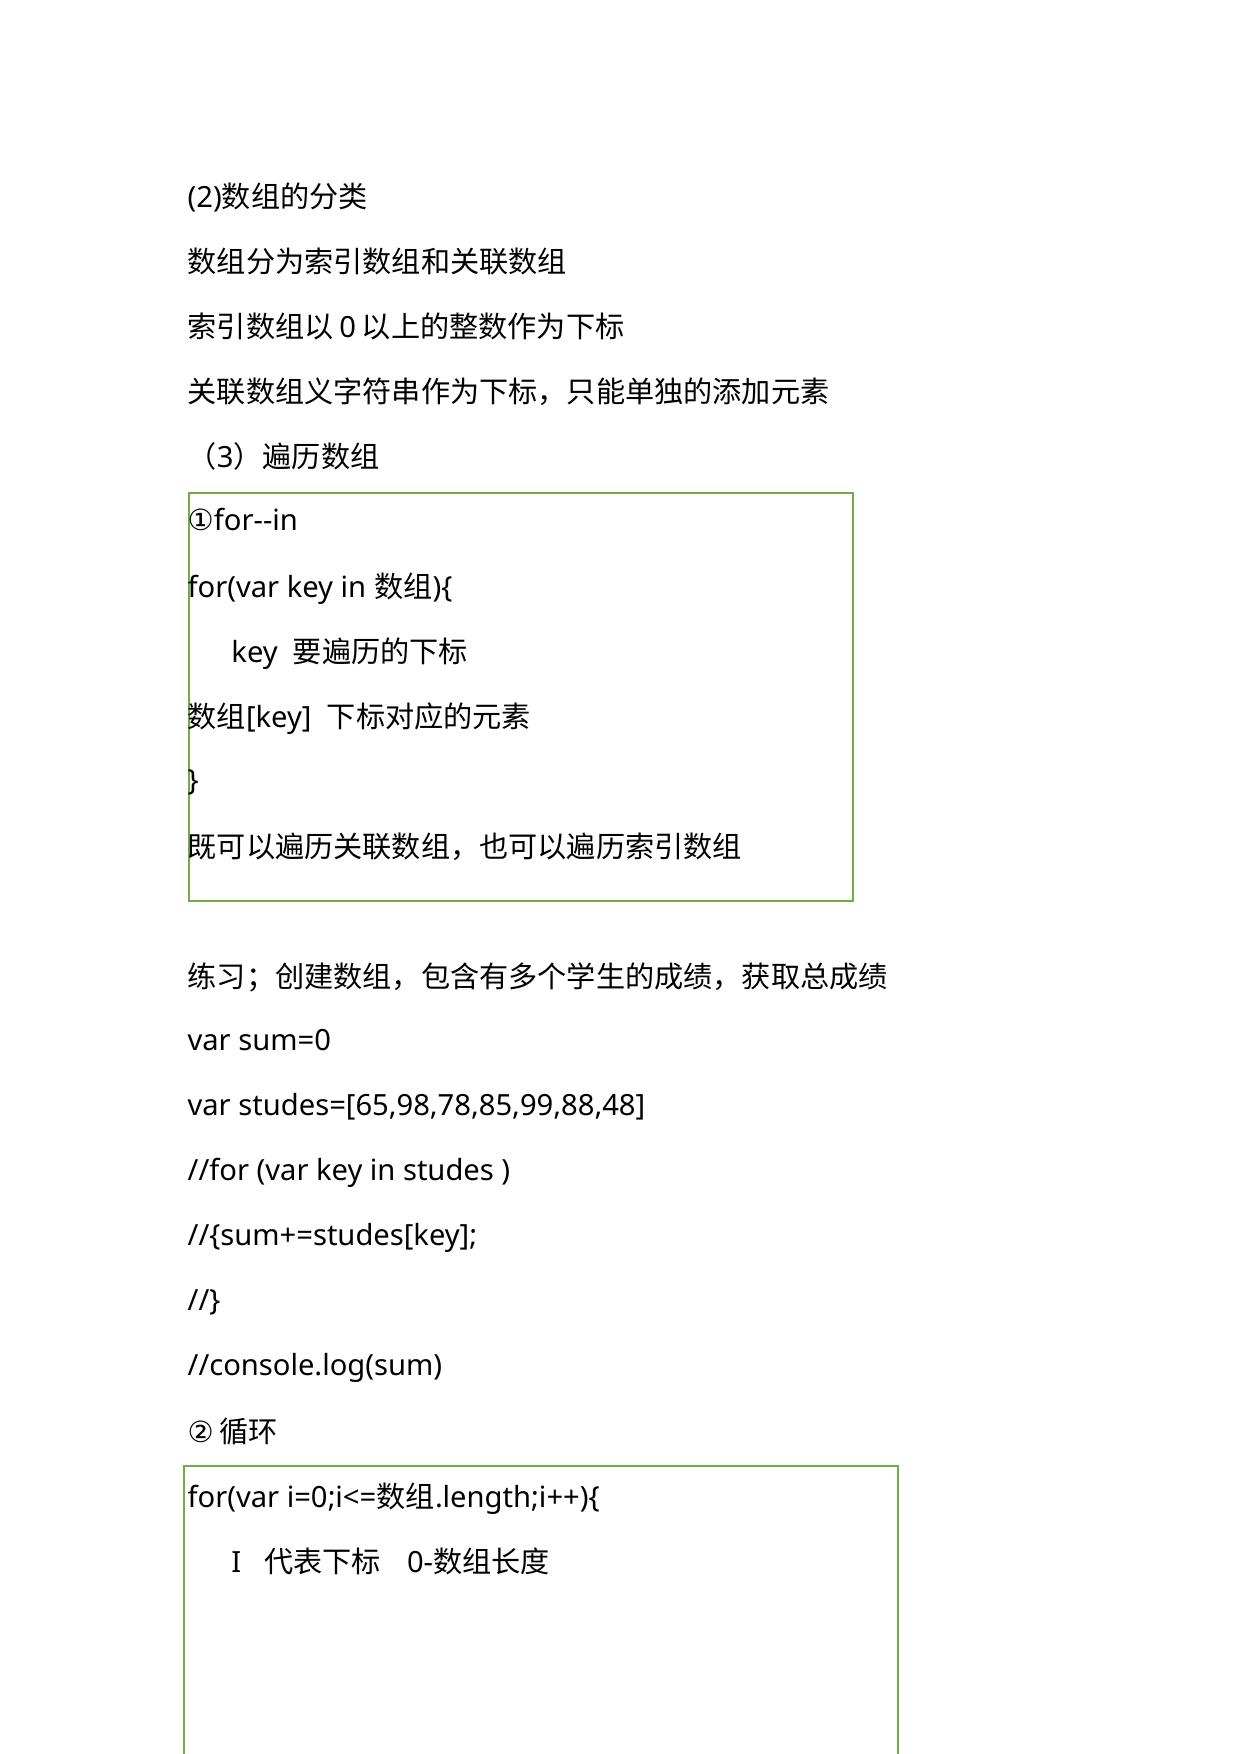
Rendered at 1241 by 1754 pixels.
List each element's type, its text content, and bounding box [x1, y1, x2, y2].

text //console.log(sum) [187, 1332, 1053, 1397]
text (2)数组的分类 [187, 162, 1053, 227]
text 练习；创建数组，包含有多个学生的成绩，获取总成绩 [187, 942, 1053, 1007]
text 数组[key] 下标对应的元素 [187, 682, 1053, 747]
text for(var key in 数组){ [187, 552, 1053, 617]
text 关联数组义字符串作为下标，只能单独的添加元素 [187, 357, 1053, 422]
text I 代表下标 0-数组长度 [187, 1527, 1053, 1592]
text 数组分为索引数组和关联数组 [187, 227, 1053, 292]
text var studes=[65,98,78,85,99,88,48] [187, 1072, 1053, 1137]
text for(var i=0;i<=数组.length;i++){ [187, 1462, 1053, 1527]
text 索引数组以0以上的整数作为下标 [187, 292, 1053, 357]
text for--in [187, 487, 1053, 552]
text //for (var key in studes ) [187, 1137, 1053, 1202]
text key 要遍历的下标 [187, 617, 1053, 682]
text //} [187, 1267, 1053, 1332]
text （3）遍历数组 [187, 422, 1053, 487]
text var sum=0 [187, 1007, 1053, 1072]
text 循环 [187, 1397, 1053, 1462]
text 既可以遍历关联数组，也可以遍历索引数组 [187, 812, 1053, 877]
text //{sum+=studes[key]; [187, 1202, 1053, 1267]
text } [187, 747, 1053, 812]
